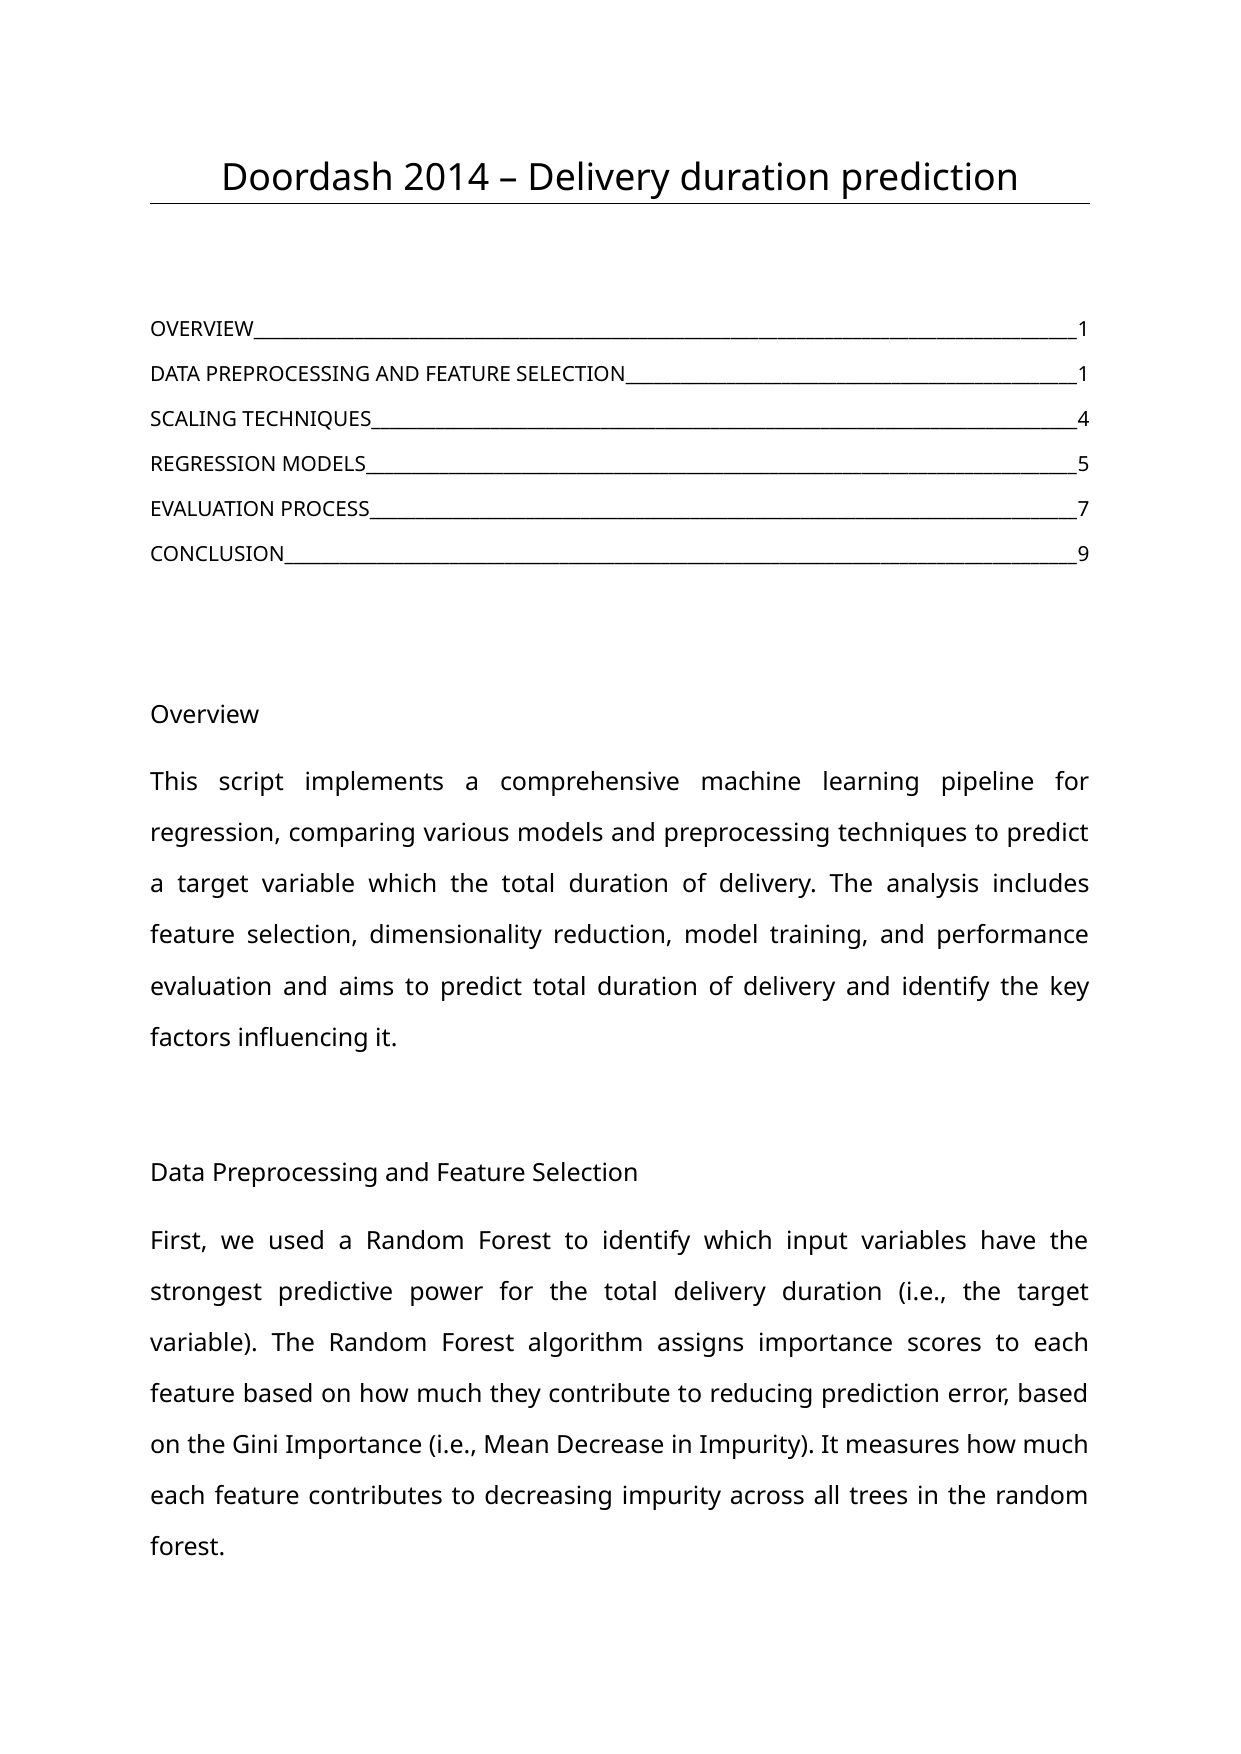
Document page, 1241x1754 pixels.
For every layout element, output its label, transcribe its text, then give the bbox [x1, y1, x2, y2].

text Conclusion 9 [150, 539, 1090, 568]
title Doordash 2014 – Delivery duration prediction [150, 150, 1090, 203]
text Evaluation Process 7 [150, 494, 1090, 523]
subtitle Overview [150, 696, 1090, 730]
text Data Preprocessing and Feature Selection 1 [150, 359, 1090, 388]
text Scaling Techniques 4 [150, 404, 1090, 433]
text This script implements a comprehensive machine learning pipeline for regression, comparing various models and preprocessing techniques to predict a target variable which the total duration of delivery. The analysis includes feature selection, dimensionality reduction, model training, and performance evaluation and aims to predict total duration of delivery and identify the key factors influencing it. [150, 764, 1090, 1053]
text Overview 1 [150, 314, 1090, 342]
subtitle Data Preprocessing and Feature Selection [150, 1155, 1090, 1189]
text Regression Models 5 [150, 449, 1090, 478]
text First, we used a Random Forest to identify which input variables have the strongest predictive power for the total delivery duration (i.e., the target variable). The Random Forest algorithm assigns importance scores to each feature based on how much they contribute to reducing prediction error, based on the Gini Importance (i.e., Mean Decrease in Impurity). It measures how much each feature contributes to decreasing impurity across all trees in the random forest. [150, 1222, 1090, 1563]
